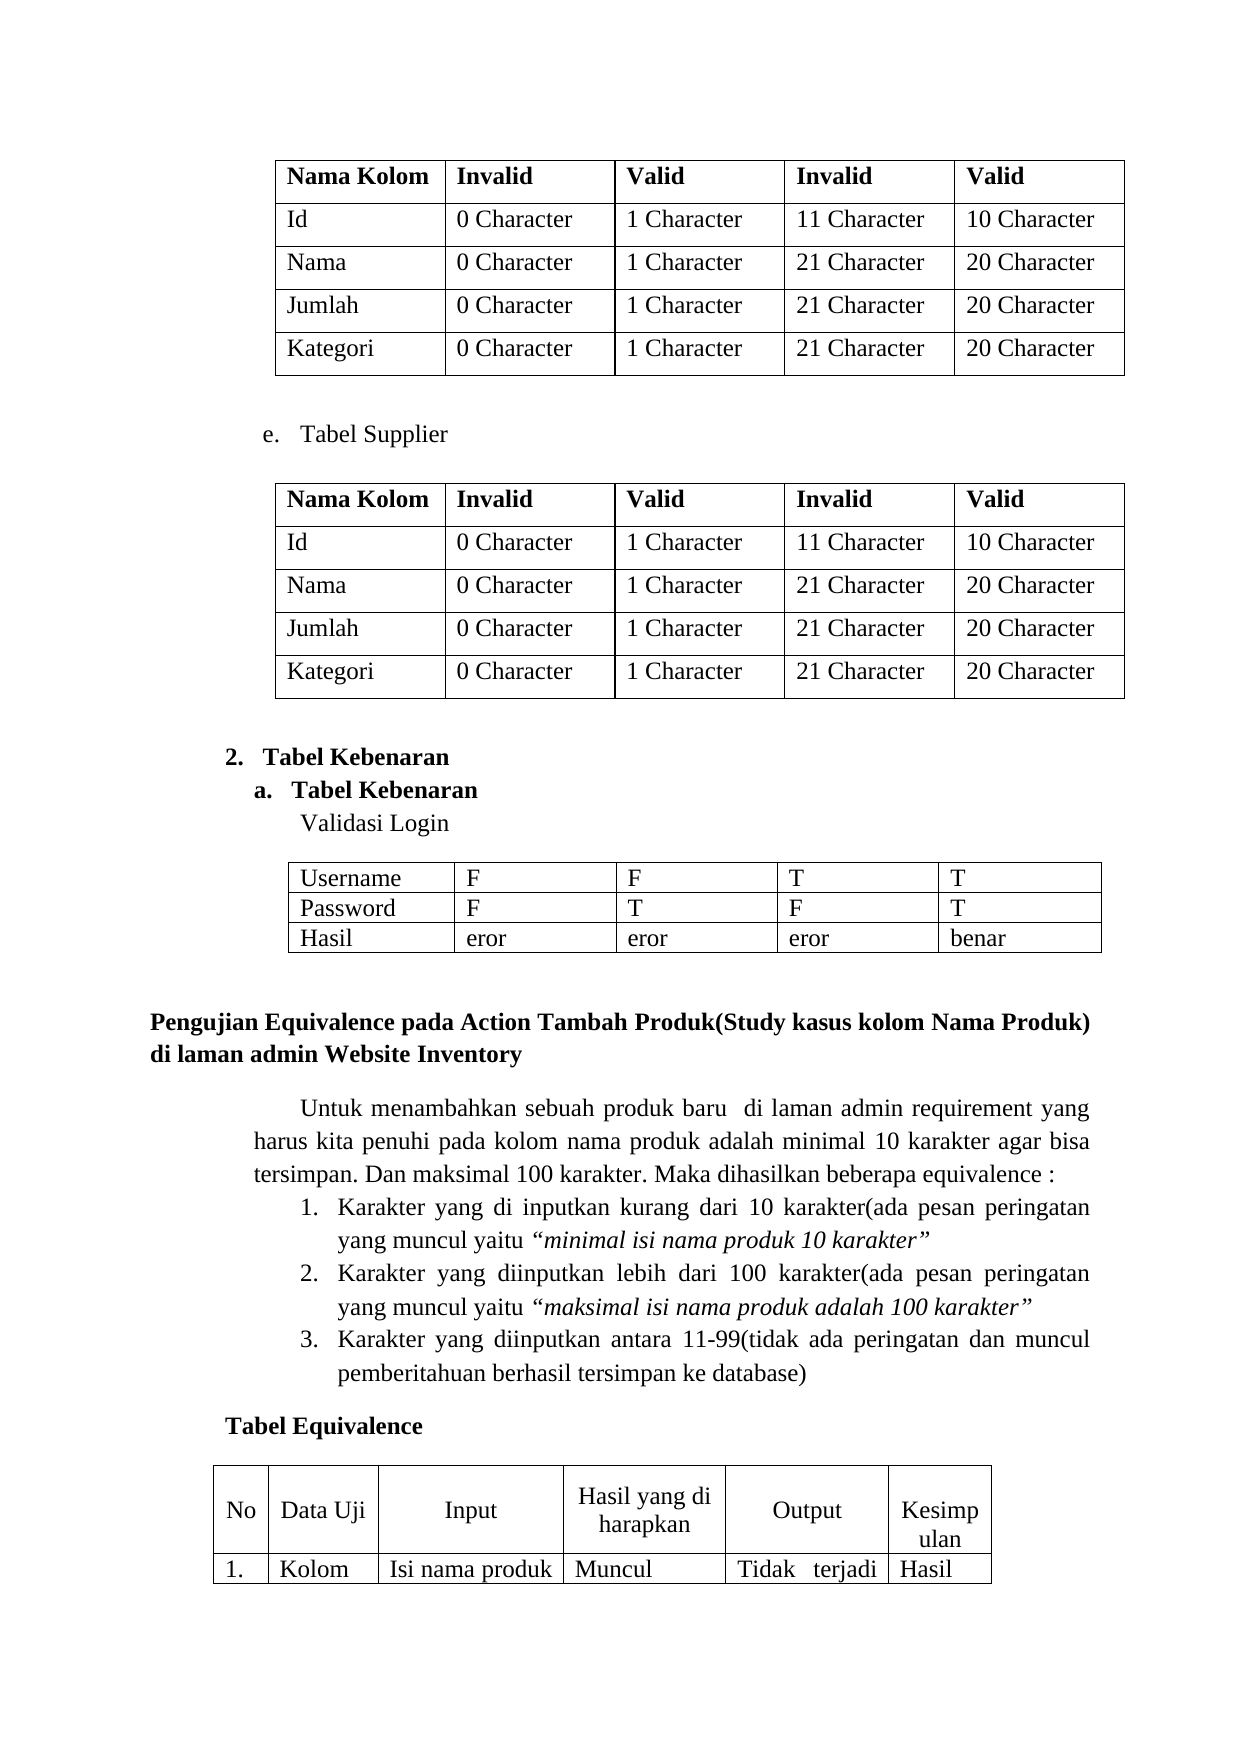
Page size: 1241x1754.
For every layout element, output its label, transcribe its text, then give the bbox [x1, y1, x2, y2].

table_cell 0 Character [446, 247, 614, 289]
table_cell 1 Character [616, 247, 784, 289]
table_header F [455, 863, 616, 892]
table_cell Nama [276, 247, 445, 289]
table_cell 1 Character [616, 570, 784, 612]
table_cell 21 Character [785, 290, 954, 332]
list Karakter yang diinputkan antara 11-99(tidak ada peringatan dan muncul pemberitahuan berhasil tersimpan ke database) [300, 1324, 1090, 1386]
table_cell 11 Character [785, 527, 954, 569]
table_header Invalid [785, 484, 954, 526]
table_cell 1 Character [616, 290, 784, 332]
table_header Output [726, 1466, 888, 1553]
table_cell 20 Character [955, 613, 1124, 655]
table_cell Nama [276, 570, 445, 612]
table_cell Kategori [276, 333, 445, 374]
table_cell 1 Character [616, 333, 784, 374]
table_cell eror [455, 923, 616, 952]
table_cell Jumlah [276, 290, 445, 332]
table_cell 20 Character [955, 247, 1124, 289]
table_cell 10 Character [955, 527, 1124, 569]
table_cell Hasil [289, 923, 454, 952]
table_header Input [379, 1466, 563, 1553]
table_header Kesimpulan [889, 1466, 991, 1553]
table_cell eror [617, 923, 777, 952]
table_header T [778, 863, 938, 892]
table_cell 21 Character [785, 570, 954, 612]
list Karakter yang diinputkan lebih dari 100 karakter(ada pesan peringatan yang muncul yaitu “maksimal isi nama produk adalah 100 karakter” [300, 1258, 1090, 1320]
table_cell 1 Character [616, 204, 784, 246]
table_cell 0 Character [446, 290, 614, 332]
table_cell 11 Character [785, 204, 954, 246]
table_header Username [289, 863, 454, 892]
text Tabel Equivalence [225, 1411, 1090, 1440]
table_header Valid [616, 161, 784, 203]
table_cell 20 Character [955, 290, 1124, 332]
table_header Invalid [446, 161, 614, 203]
table_cell 20 Character [955, 333, 1124, 374]
table_header Valid [955, 161, 1124, 203]
table_cell 0 Character [446, 527, 614, 569]
table_cell 21 Character [785, 333, 954, 374]
table_cell 0 Character [446, 333, 614, 374]
table_header Nama Kolom [276, 161, 445, 203]
text Pengujian Equivalence pada Action Tambah Produk(Study kasus kolom Nama Produk) di laman admin Website Inventory [150, 1007, 1090, 1068]
table_cell 0 Character [446, 613, 614, 655]
list Tabel Kebenaran [225, 742, 1090, 771]
table_cell F [455, 893, 616, 922]
table_cell eror [778, 923, 938, 952]
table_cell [564, 1554, 725, 1582]
table_header F [617, 863, 777, 892]
list Validasi Login [300, 808, 1090, 837]
list Karakter yang di inputkan kurang dari 10 karakter(ada pesan peringatan yang muncul yaitu “minimal isi nama produk 10 karakter” [300, 1192, 1090, 1254]
table_cell 1 Character [616, 656, 784, 698]
table_cell 1 Character [616, 613, 784, 655]
table_header Data Uji [269, 1466, 378, 1553]
list Tabel Supplier [262, 419, 1090, 448]
table_cell 20 Character [955, 656, 1124, 698]
table_header Invalid [446, 484, 614, 526]
table_header Valid [955, 484, 1124, 526]
table_cell 0 Character [446, 204, 614, 246]
table_cell Jumlah [276, 613, 445, 655]
table_cell T [617, 893, 777, 922]
table_cell T [939, 893, 1101, 922]
table_header No [214, 1466, 268, 1553]
table_cell Kategori [276, 656, 445, 698]
table_cell benar [939, 923, 1101, 952]
table_cell 0 Character [446, 570, 614, 612]
table_cell 21 Character [785, 247, 954, 289]
table_cell F [778, 893, 938, 922]
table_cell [269, 1554, 378, 1582]
table_header Nama Kolom [276, 484, 445, 526]
table_header Hasil yang di harapkan [564, 1466, 725, 1553]
table_cell 1. [214, 1554, 268, 1582]
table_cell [889, 1554, 991, 1582]
table_header Invalid [785, 161, 954, 203]
table_cell 10 Character [955, 204, 1124, 246]
table_header Valid [616, 484, 784, 526]
table_cell 21 Character [785, 613, 954, 655]
table_cell 20 Character [955, 570, 1124, 612]
list Untuk menambahkan sebuah produk baru di laman admin requirement yang harus kita penuhi pada kolom nama produk adalah minimal 10 karakter agar bisa tersimpan. Dan maksimal 100 karakter. Maka dihasilkan beberapa equivalence : [253, 1093, 1090, 1188]
table_cell 1 Character [616, 527, 784, 569]
table_cell 0 Character [446, 656, 614, 698]
list Tabel Kebenaran [253, 775, 1090, 804]
table_cell Password [289, 893, 454, 922]
table_cell Id [276, 527, 445, 569]
table_cell 21 Character [785, 656, 954, 698]
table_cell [726, 1554, 888, 1582]
table_header T [939, 863, 1101, 892]
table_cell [379, 1554, 563, 1582]
table_cell Id [276, 204, 445, 246]
